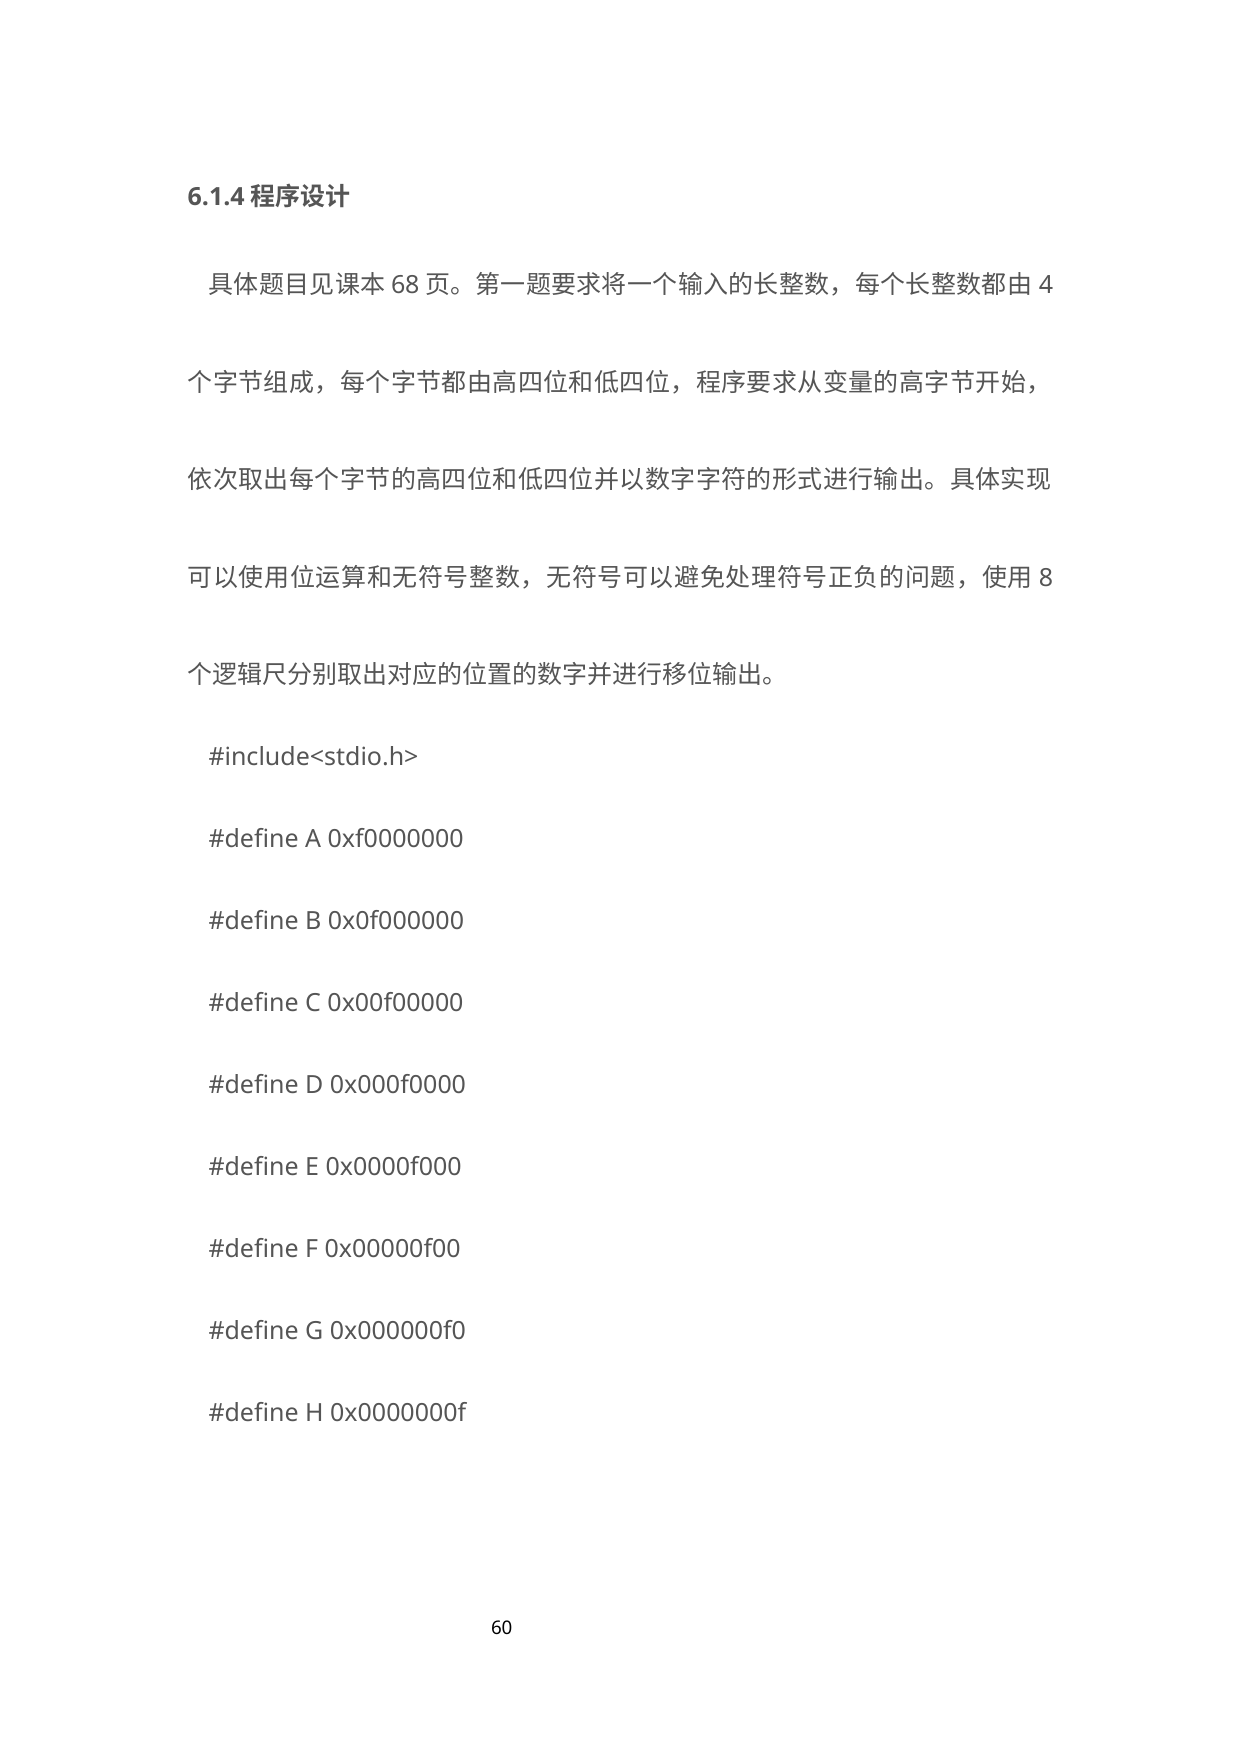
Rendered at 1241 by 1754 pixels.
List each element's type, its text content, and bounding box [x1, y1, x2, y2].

text #define F 0x00000f00 [187, 1215, 1053, 1280]
subtitle 6.1.4程序设计 [187, 162, 1053, 227]
text #define H 0x0000000f [187, 1379, 1053, 1444]
text #define G 0x000000f0 [187, 1297, 1053, 1362]
text 具体题目见课本68页。第一题要求将一个输入的长整数，每个长整数都由4个字节组成，每个字节都由高四位和低四位，程序要求从变量的高字节开始，依次取出每个字节的高四位和低四位并以数字字符的形式进行输出。具体实现可以使用位运算和无符号整数，无符号可以避免处理符号正负的问题，使用8个逻辑尺分别取出对应的位置的数字并进行移位输出。 [187, 250, 1053, 705]
text #include<stdio.h> [187, 723, 1053, 788]
text #define A 0xf0000000 [187, 805, 1053, 870]
text #define E 0x0000f000 [187, 1133, 1053, 1198]
text #define D 0x000f0000 [187, 1051, 1053, 1116]
text #define C 0x00f00000 [187, 969, 1053, 1034]
text #define B 0x0f000000 [187, 887, 1053, 952]
